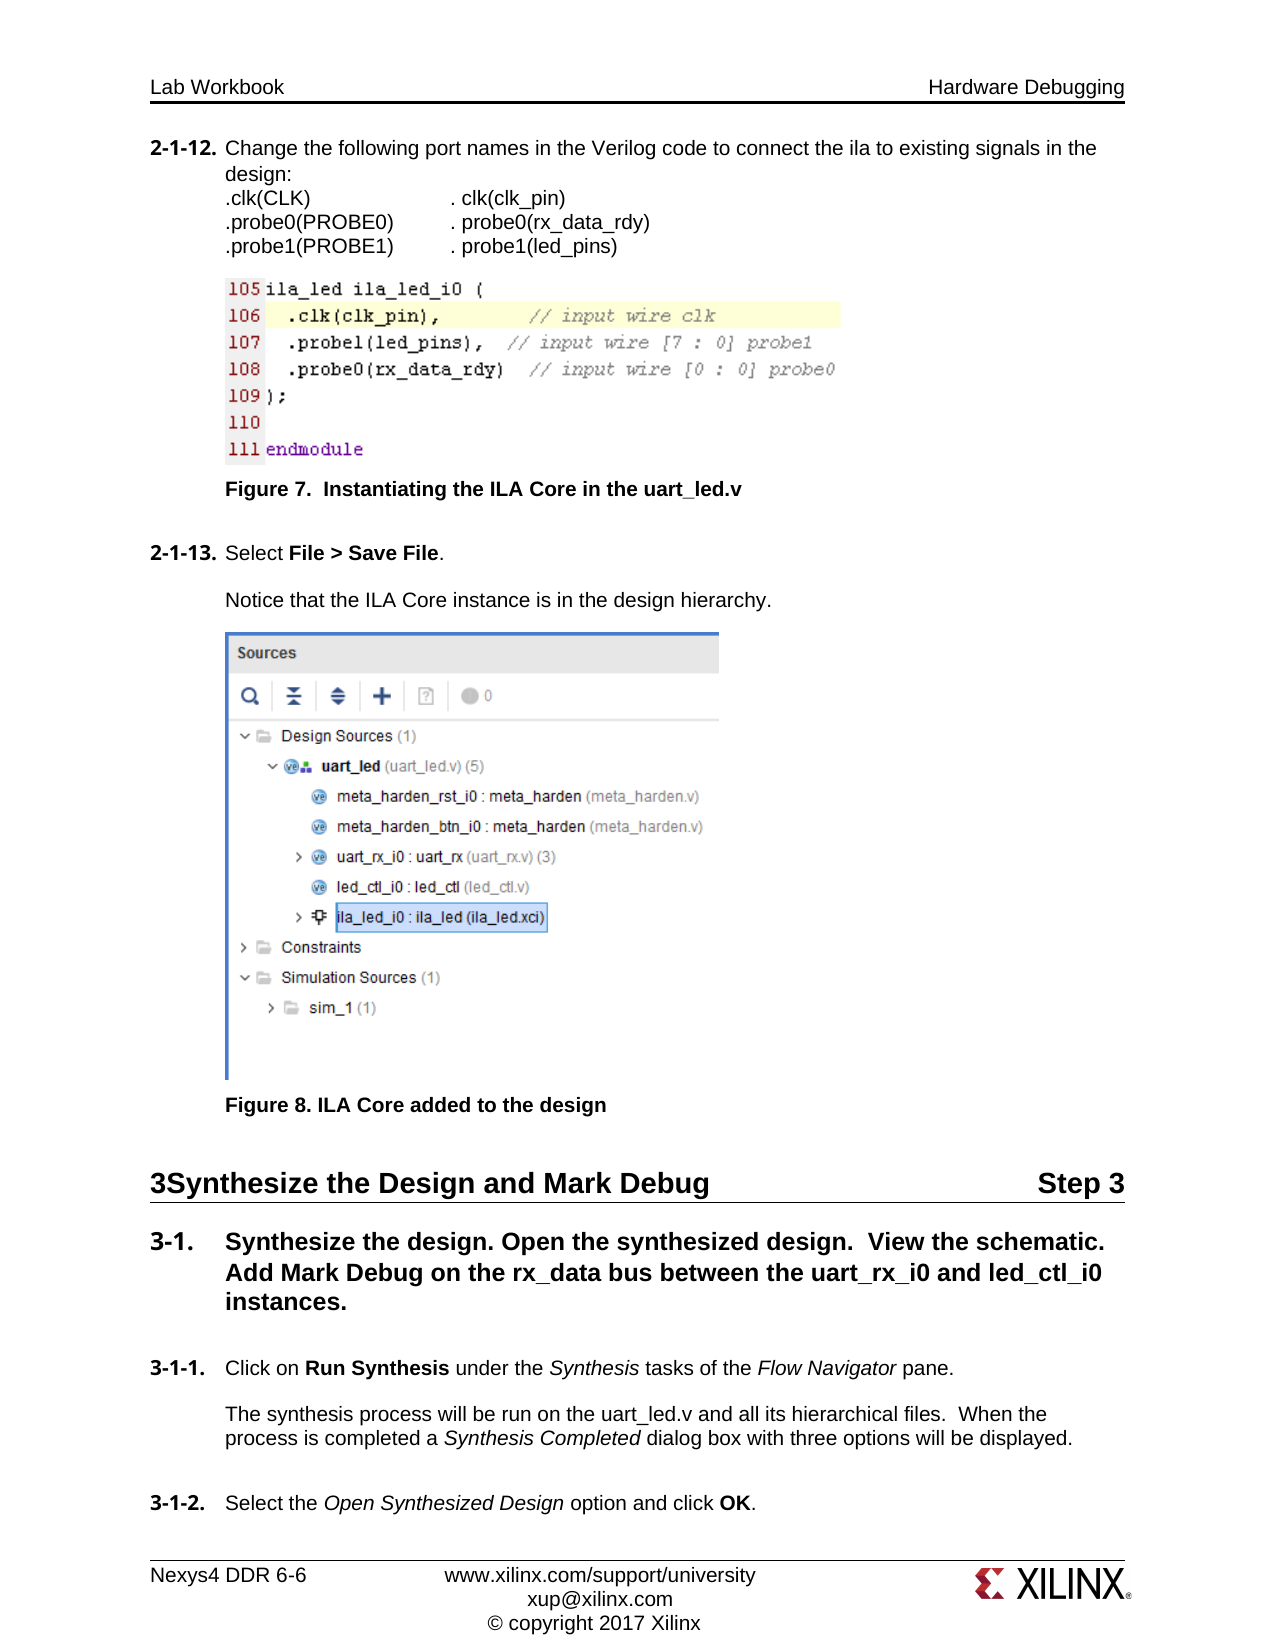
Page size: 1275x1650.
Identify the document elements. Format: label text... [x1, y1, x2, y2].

text Select File > Save File. [150, 538, 1125, 567]
list .clk(CLK) . clk(clk_pin) [225, 186, 1125, 210]
text Figure 7. Instantiating the ILA Core in the uart_led.v [225, 477, 1125, 501]
picture [225, 278, 841, 465]
list .probe1(PROBE1) . probe1(led_pins) [225, 234, 1125, 258]
text Figure 8. ILA Core added to the design [225, 1092, 1125, 1116]
text Notice that the ILA Core instance is in the design hierarchy. [225, 588, 1125, 612]
list .probe0(PROBE0) . probe0(rx_data_rdy) [225, 210, 1125, 234]
subtitle Synthesize the Design and Mark Debug Step 3 [150, 1166, 1125, 1202]
text Click on Run Synthesis under the Synthesis tasks of the Flow Navigator pane. [150, 1353, 1125, 1381]
picture [975, 1568, 1132, 1599]
picture [225, 632, 719, 1080]
text Select the Open Synthesized Design option and click OK. [150, 1488, 1125, 1516]
text The synthesis process will be run on the uart_led.v and all its hierarchical files. When the process is completed a Synthesis Completed dialog box with three options will be displayed. [225, 1402, 1125, 1450]
text Change the following port names in the Verilog code to connect the ila to existing signals in the design: [150, 133, 1125, 186]
text Synthesize the design. Open the synthesized design. View the schematic. Add Mark Debug on the rx_data bus between the uart_rx_i0 and led_ctl_i0 instances. [150, 1224, 1125, 1315]
